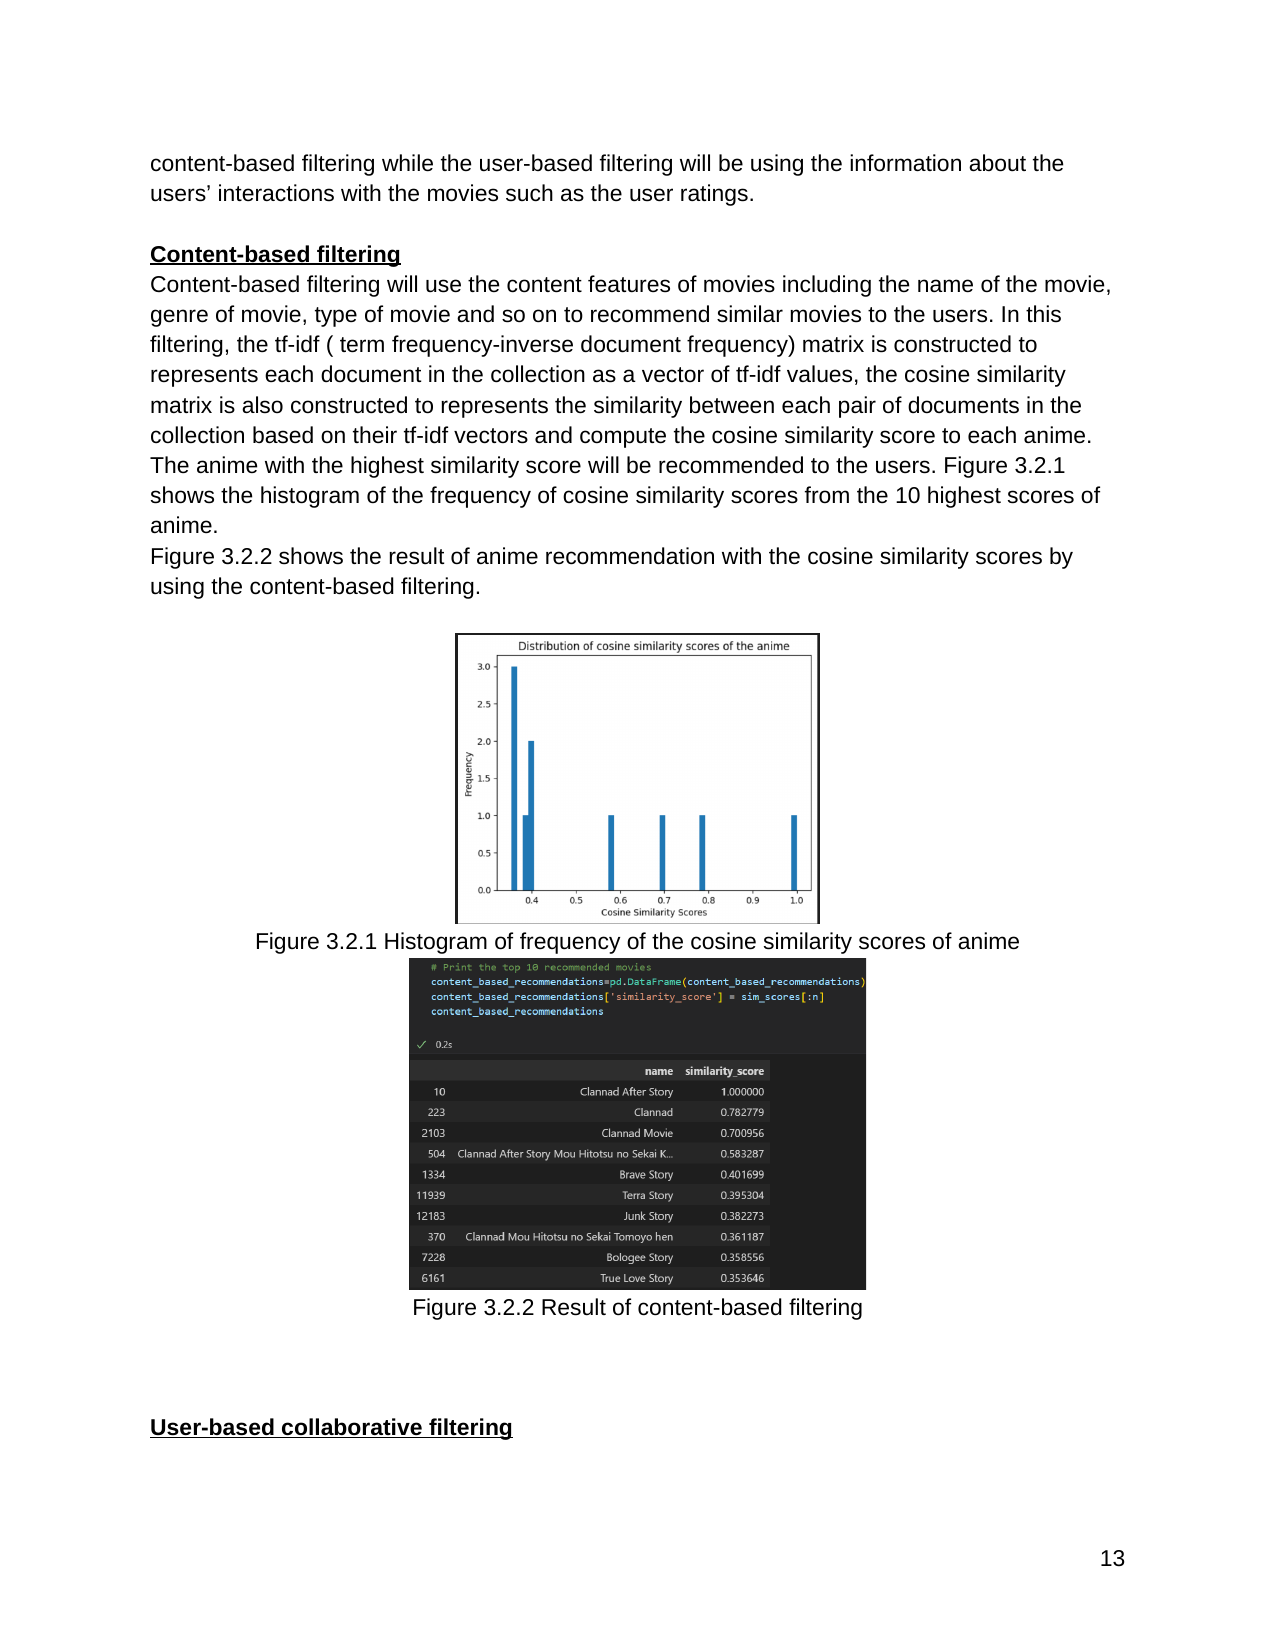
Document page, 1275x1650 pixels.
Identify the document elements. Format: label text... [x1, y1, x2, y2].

picture [455, 633, 820, 924]
text Content-based filtering will use the content features of movies including the name of the movie, genre of movie, type of movie and so on to recommend similar movies to the users. In this filtering, the tf-idf ( term frequency-inverse document frequency) matrix is constructed to represents each document in the collection as a vector of tf-idf values, the cosine similarity matrix is also constructed to represents the similarity between each pair of documents in the collection based on their tf-idf vectors and compute the cosine similarity score to each anime. The anime with the highest similarity score will be recommended to the users. Figure 3.2.1 shows the histogram of the frequency of cosine similarity scores from the 10 highest scores of anime. [150, 271, 1125, 539]
text Figure 3.2.2 Result of content-based filtering [150, 1293, 1125, 1320]
text Figure 3.2.1 Histogram of frequency of the cosine similarity scores of anime [150, 928, 1125, 954]
text User-based collaborative filtering [150, 1414, 1125, 1441]
picture [409, 958, 867, 1290]
text Figure 3.2.2 shows the result of anime recommendation with the cosine similarity scores by using the content-based filtering. [150, 543, 1125, 599]
text Content-based filtering [150, 241, 1125, 267]
